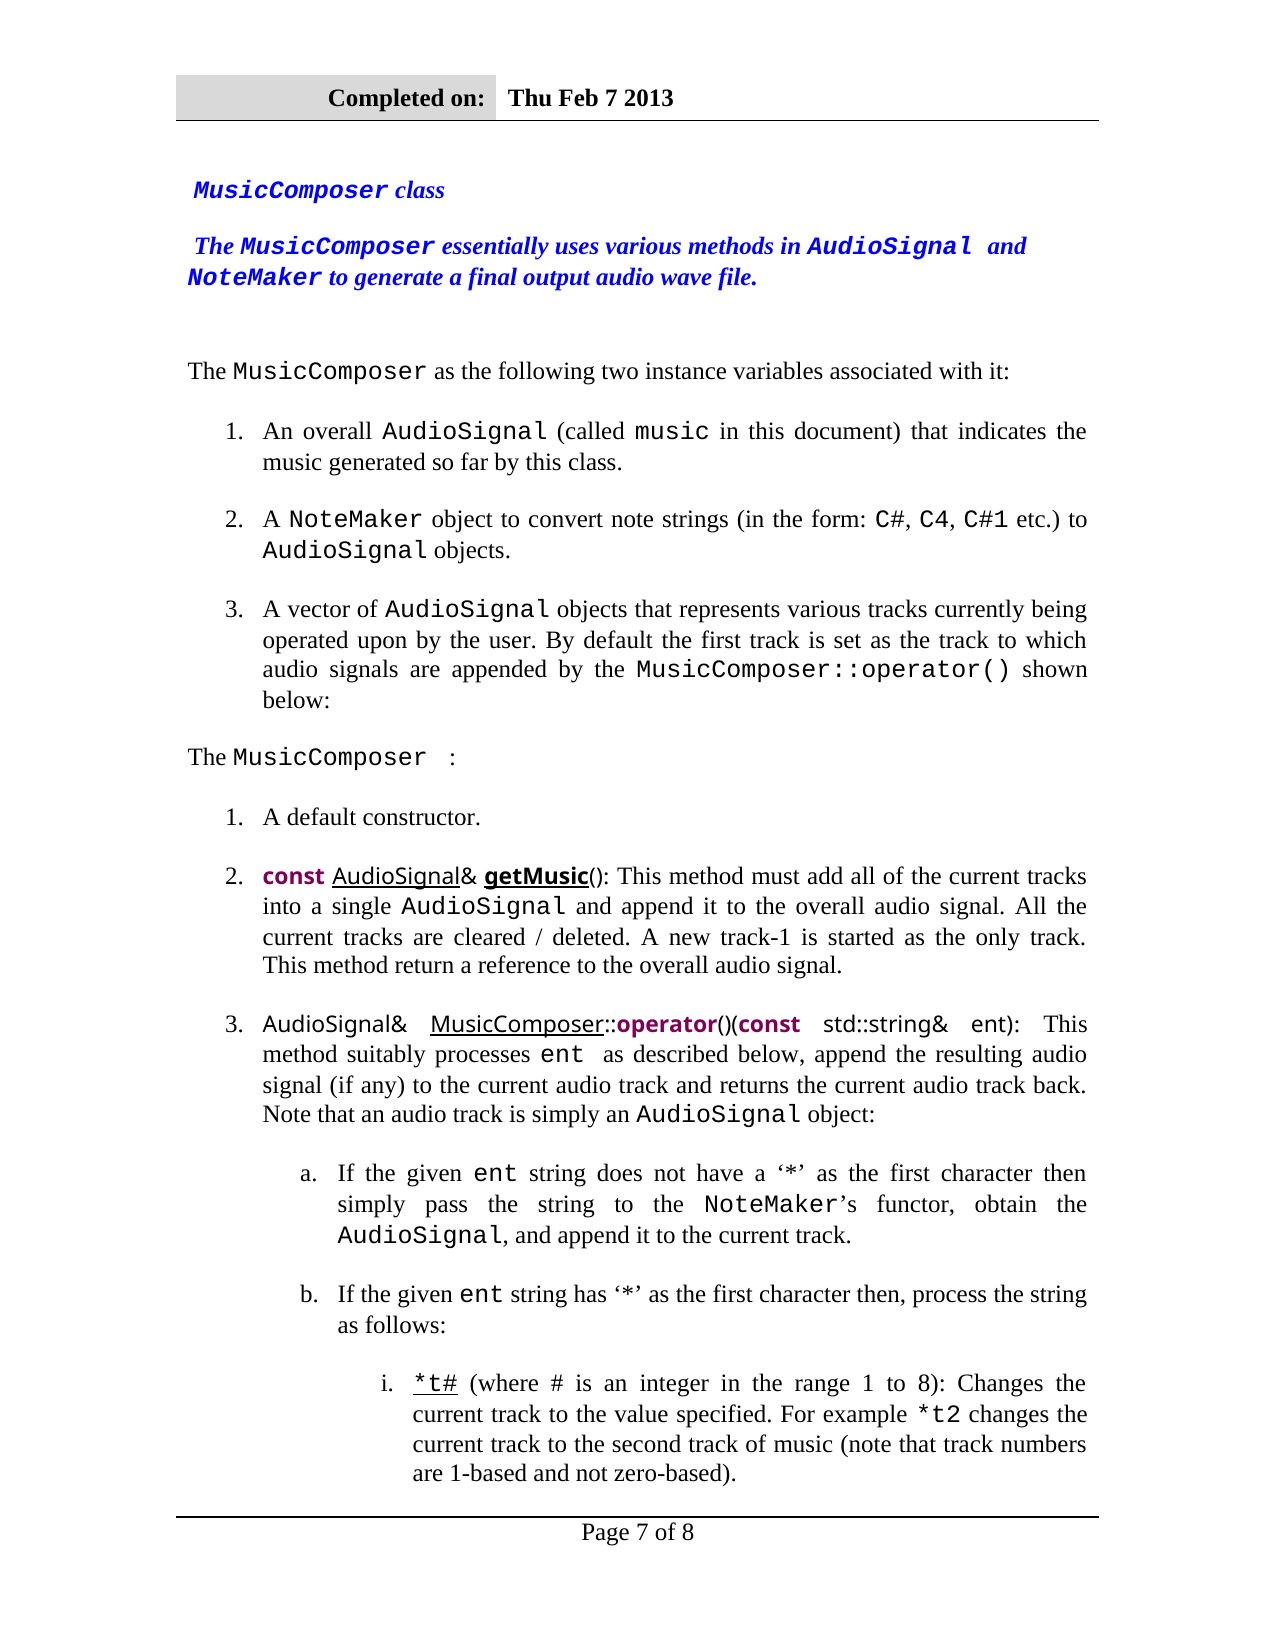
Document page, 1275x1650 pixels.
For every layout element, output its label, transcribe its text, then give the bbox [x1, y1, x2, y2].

list const AudioSignal& getMusic(): This method must add all of the current tracks into a single AudioSignal and append it to the overall audio signal. All the current tracks are cleared / deleted. A new track-1 is started as the only track. This method return a reference to the overall audio signal. [225, 859, 1087, 979]
list An overall AudioSignal (called music in this document) that indicates the music generated so far by this class. [225, 416, 1087, 475]
text The MusicComposer : [187, 742, 1087, 773]
list A NoteMaker object to convert note strings (in the form: C#, C4, C#1 etc.) to AudioSignal objects. [225, 504, 1087, 566]
text The MusicComposer as the following two instance variables associated with it: [187, 356, 1087, 387]
list A default constructor. [225, 802, 1087, 831]
list AudioSignal& MusicComposer::operator()(const std::string& ent): This method suitably processes ent as described below, append the resulting audio signal (if any) to the current audio track and returns the current audio track back. Note that an audio track is simply an AudioSignal object: [225, 1008, 1087, 1129]
list *t# (where # is an integer in the range 1 to 8): Changes the current track to the value specified. For example *t2 changes the current track to the second track of music (note that track numbers are 1-based and not zero-based). [394, 1368, 1087, 1487]
subtitle The MusicComposer essentially uses various methods in AudioSignal and NoteMaker to generate a final output audio wave file. [187, 231, 1087, 292]
list If the given ent string does not have a ‘*’ as the first character then simply pass the string to the NoteMaker’s functor, obtain the AudioSignal, and append it to the current track. [300, 1158, 1087, 1251]
list If the given ent string has ‘*’ as the first character then, process the string as follows: [300, 1279, 1087, 1339]
subtitle MusicComposer class [187, 175, 1087, 206]
list A vector of AudioSignal objects that represents various tracks currently being operated upon by the user. By default the first track is set as the track to which audio signals are appended by the MusicComposer::operator() shown below: [225, 594, 1087, 714]
